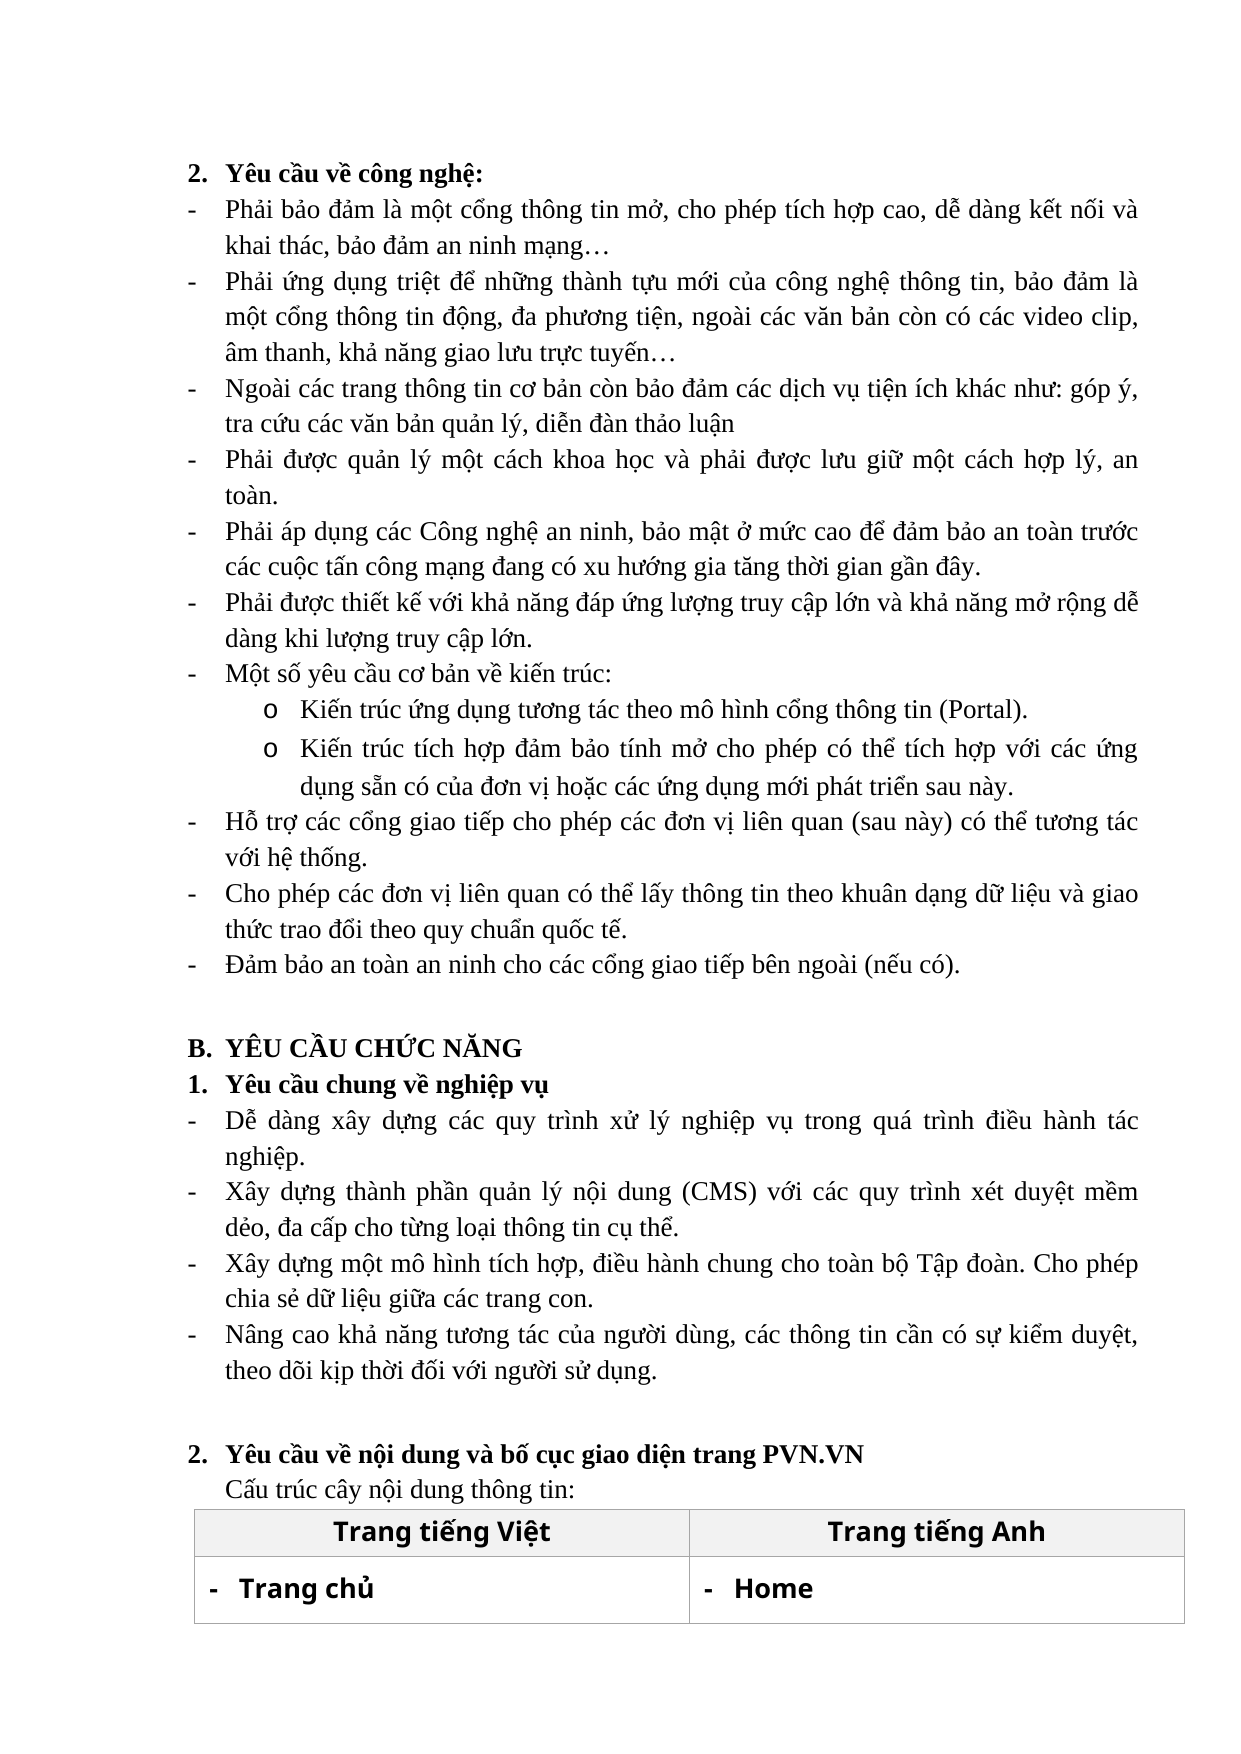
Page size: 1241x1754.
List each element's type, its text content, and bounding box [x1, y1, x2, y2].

table_header Trang tiếng Anh [690, 1510, 1184, 1556]
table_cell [690, 1557, 1184, 1623]
list Một số yêu cầu cơ bản về kiến trúc: [187, 658, 1140, 689]
list Phải được thiết kế với khả năng đáp ứng lượng truy cập lớn và khả năng mở rộng dễ dàng khi lượng truy cập lớn. [187, 586, 1140, 653]
list Cho phép các đơn vị liên quan có thể lấy thông tin theo khuân dạng dữ liệu và giao thức trao đổi theo quy chuẩn quốc tế. [187, 877, 1140, 944]
list Cấu trúc cây nội dung thông tin: [225, 1474, 1140, 1505]
list Phải áp dụng các Công nghệ an ninh, bảo mật ở mức cao để đảm bảo an toàn trước các cuộc tấn công mạng đang có xu hướng gia tăng thời gian gần đây. [187, 515, 1140, 582]
list Phải được quản lý một cách khoa học và phải được lưu giữ một cách hợp lý, an toàn. [187, 443, 1140, 510]
list Xây dựng một mô hình tích hợp, điều hành chung cho toàn bộ Tập đoàn. Cho phép chia sẻ dữ liệu giữa các trang con. [187, 1247, 1140, 1314]
list Yêu cầu chung về nghiệp vụ [187, 1068, 1140, 1099]
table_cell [195, 1557, 689, 1623]
list YÊU CẦU CHỨC NĂNG [187, 1032, 1140, 1063]
list Dễ dàng xây dựng các quy trình xử lý nghiệp vụ trong quá trình điều hành tác nghiệp. [187, 1104, 1140, 1171]
list Ngoài các trang thông tin cơ bản còn bảo đảm các dịch vụ tiện ích khác như: góp ý, tra cứu các văn bản quản lý, diễn đàn thảo luận [187, 372, 1140, 439]
list Phải ứng dụng triệt để những thành tựu mới của công nghệ thông tin, bảo đảm là một cổng thông tin động, đa phương tiện, ngoài các văn bản còn có các video clip, âm thanh, khả năng giao lưu trực tuyến… [187, 264, 1140, 367]
table_header Trang tiếng Việt [195, 1510, 689, 1556]
list Phải bảo đảm là một cổng thông tin mở, cho phép tích hợp cao, dễ dàng kết nối và khai thác, bảo đảm an ninh mạng… [187, 193, 1140, 260]
list Nâng cao khả năng tương tác của người dùng, các thông tin cần có sự kiểm duyệt, theo dõi kịp thời đối với người sử dụng. [187, 1318, 1140, 1385]
list Kiến trúc tích hợp đảm bảo tính mở cho phép có thể tích hợp với các ứng dụng sẵn có của đơn vị hoặc các ứng dụng mới phát triển sau này. [262, 732, 1140, 801]
list Hỗ trợ các cổng giao tiếp cho phép các đơn vị liên quan (sau này) có thể tương tác với hệ thống. [187, 806, 1140, 872]
list Yêu cầu về công nghệ: [187, 157, 1140, 188]
list Xây dựng thành phần quản lý nội dung (CMS) với các quy trình xét duyệt mềm dẻo, đa cấp cho từng loại thông tin cụ thể. [187, 1175, 1140, 1242]
list Đảm bảo an toàn an ninh cho các cổng giao tiếp bên ngoài (nếu có). [187, 948, 1140, 979]
list Yêu cầu về nội dung và bố cục giao diện trang PVN.VN [187, 1438, 1140, 1469]
list Kiến trúc ứng dụng tương tác theo mô hình cổng thông tin (Portal). [262, 693, 1140, 727]
